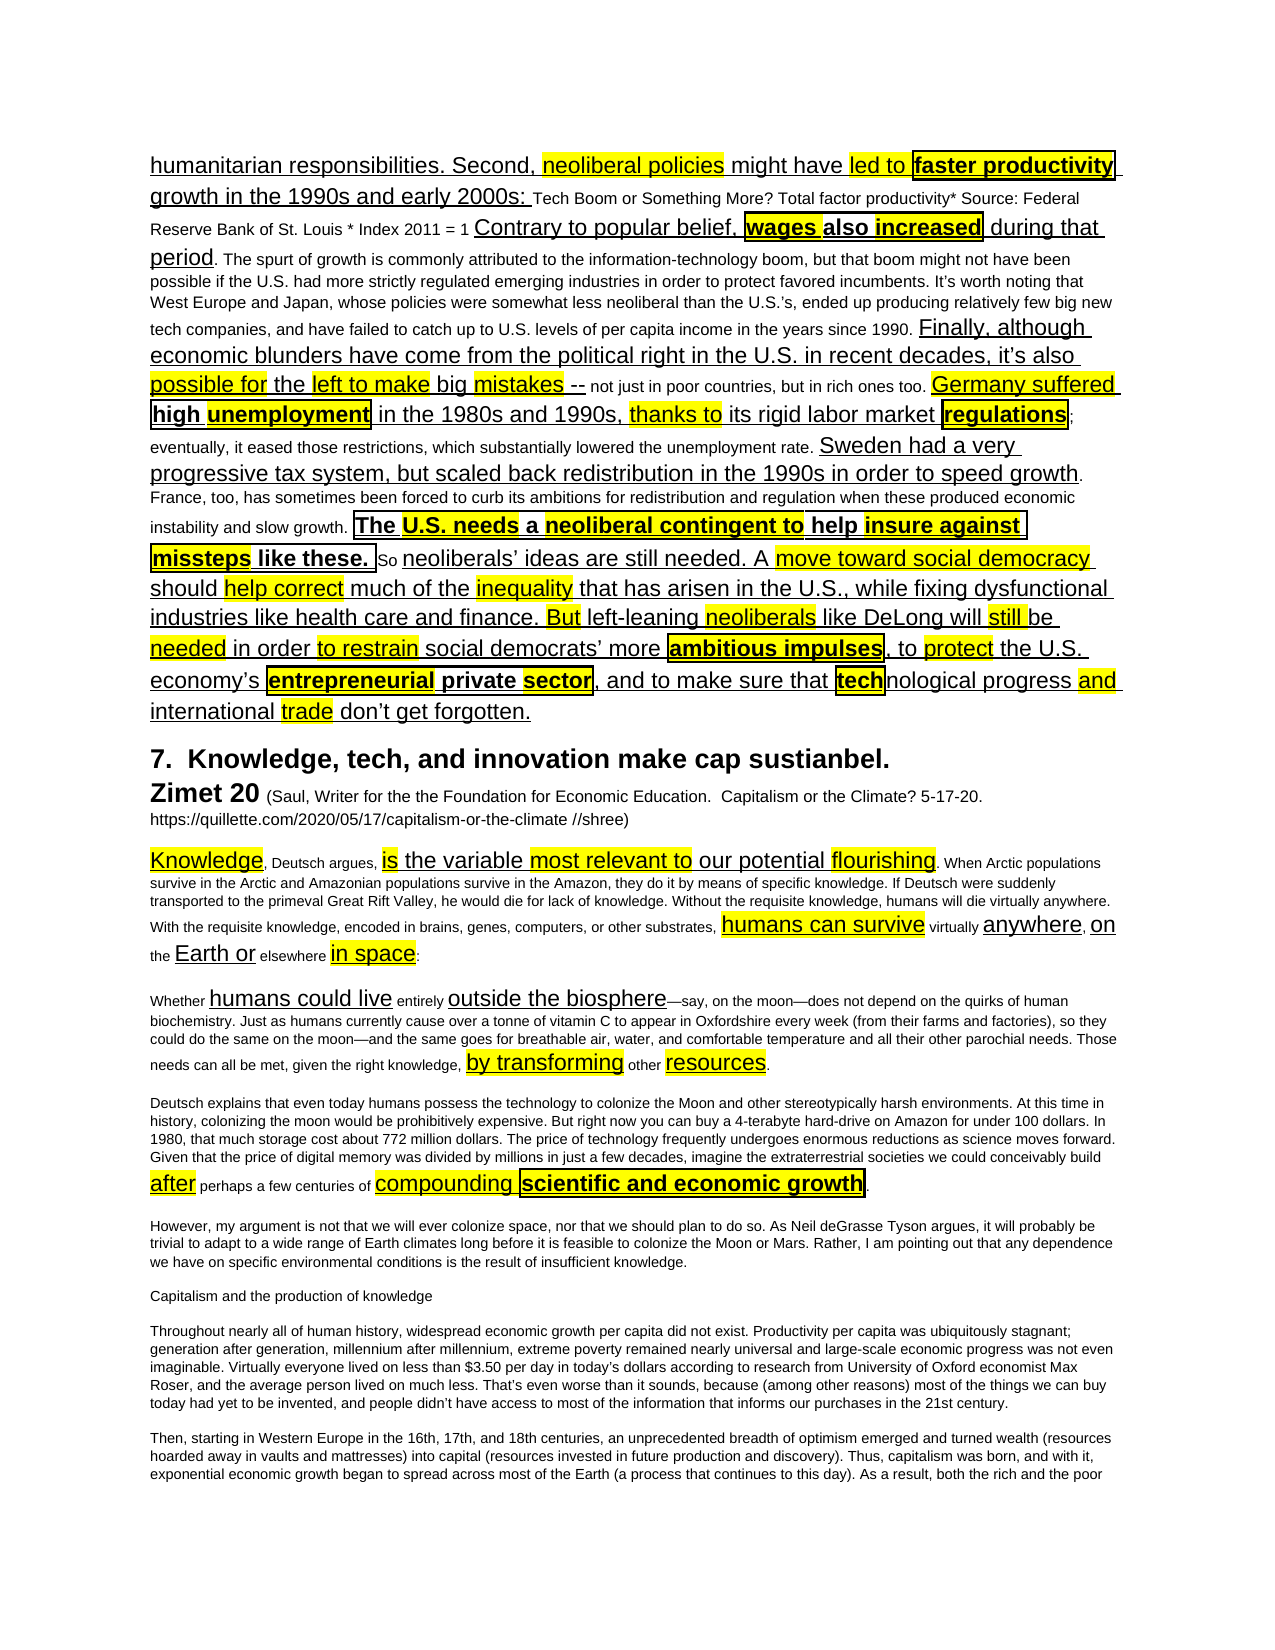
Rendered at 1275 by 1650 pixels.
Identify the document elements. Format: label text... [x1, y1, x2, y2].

text Deutsch explains that even today humans possess the technology to colonize the Moon and other stereotypically harsh environments. At this time in history, colonizing the moon would be prohibitively expensive. But right now you can buy a 4-terabyte hard-drive on Amazon for under 100 dollars. In 1980, that much storage cost about 772 million dollars. The price of technology frequently undergoes enormous reductions as science moves forward. Given that the price of digital memory was divided by millions in just a few decades, imagine the extraterrestrial societies we could conceivably build after perhaps a few centuries of compounding scientific and economic growth. [150, 1094, 1125, 1198]
subtitle Knowledge, tech, and innovation make cap sustianbel. [150, 743, 1125, 774]
text Knowledge, Deutsch argues, is the variable most relevant to our potential flourishing. When Arctic populations survive in the Arctic and Amazonian populations survive in the Amazon, they do it by means of specific knowledge. If Deutsch were suddenly transported to the primeval Great Rift Valley, he would die for lack of knowledge. Without the requisite knowledge, humans will die virtually anywhere. With the requisite knowledge, encoded in brains, genes, computers, or other substrates, humans can survive virtually anywhere, on the Earth or elsewhere in space: [150, 847, 1125, 966]
text Capitalism and the production of knowledge [150, 1288, 1125, 1305]
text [150, 150, 1125, 724]
text Throughout nearly all of human history, widespread economic growth per capita did not exist. Productivity per capita was ubiquitously stagnant; generation after generation, millennium after millennium, extreme poverty remained nearly universal and large-scale economic progress was not even imaginable. Virtually everyone lived on less than $3.50 per day in today’s dollars according to research from University of Oxford economist Max Roser, and the average person lived on much less. That’s even worse than it sounds, because (among other reasons) most of the things we can buy today had yet to be invented, and people didn’t have access to most of the information that informs our purchases in the 21st century. [150, 1323, 1125, 1411]
text Zimet 20 (Saul, Writer for the the Foundation for Economic Education. Capitalism or the Climate? 5-17-20. https://quillette.com/2020/05/17/capitalism-or-the-climate //shree) [150, 777, 1125, 829]
text Whether humans could live entirely outside the biosphere—say, on the moon—does not depend on the quirks of human biochemistry. Just as humans currently cause over a tonne of vitamin C to appear in Oxfordshire every week (from their farms and factories), so they could do the same on the moon—and the same goes for breathable air, water, and comfortable temperature and all their other parochial needs. Those needs can all be met, given the right knowledge, by transforming other resources. [150, 985, 1125, 1076]
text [150, 1429, 1125, 1482]
text However, my argument is not that we will ever colonize space, nor that we should plan to do so. As Neil deGrasse Tyson argues, it will probably be trivial to adapt to a wide range of Earth climates long before it is feasible to colonize the Moon or Mars. Rather, I am pointing out that any dependence we have on specific environmental conditions is the result of insufficient knowledge. [150, 1217, 1125, 1270]
